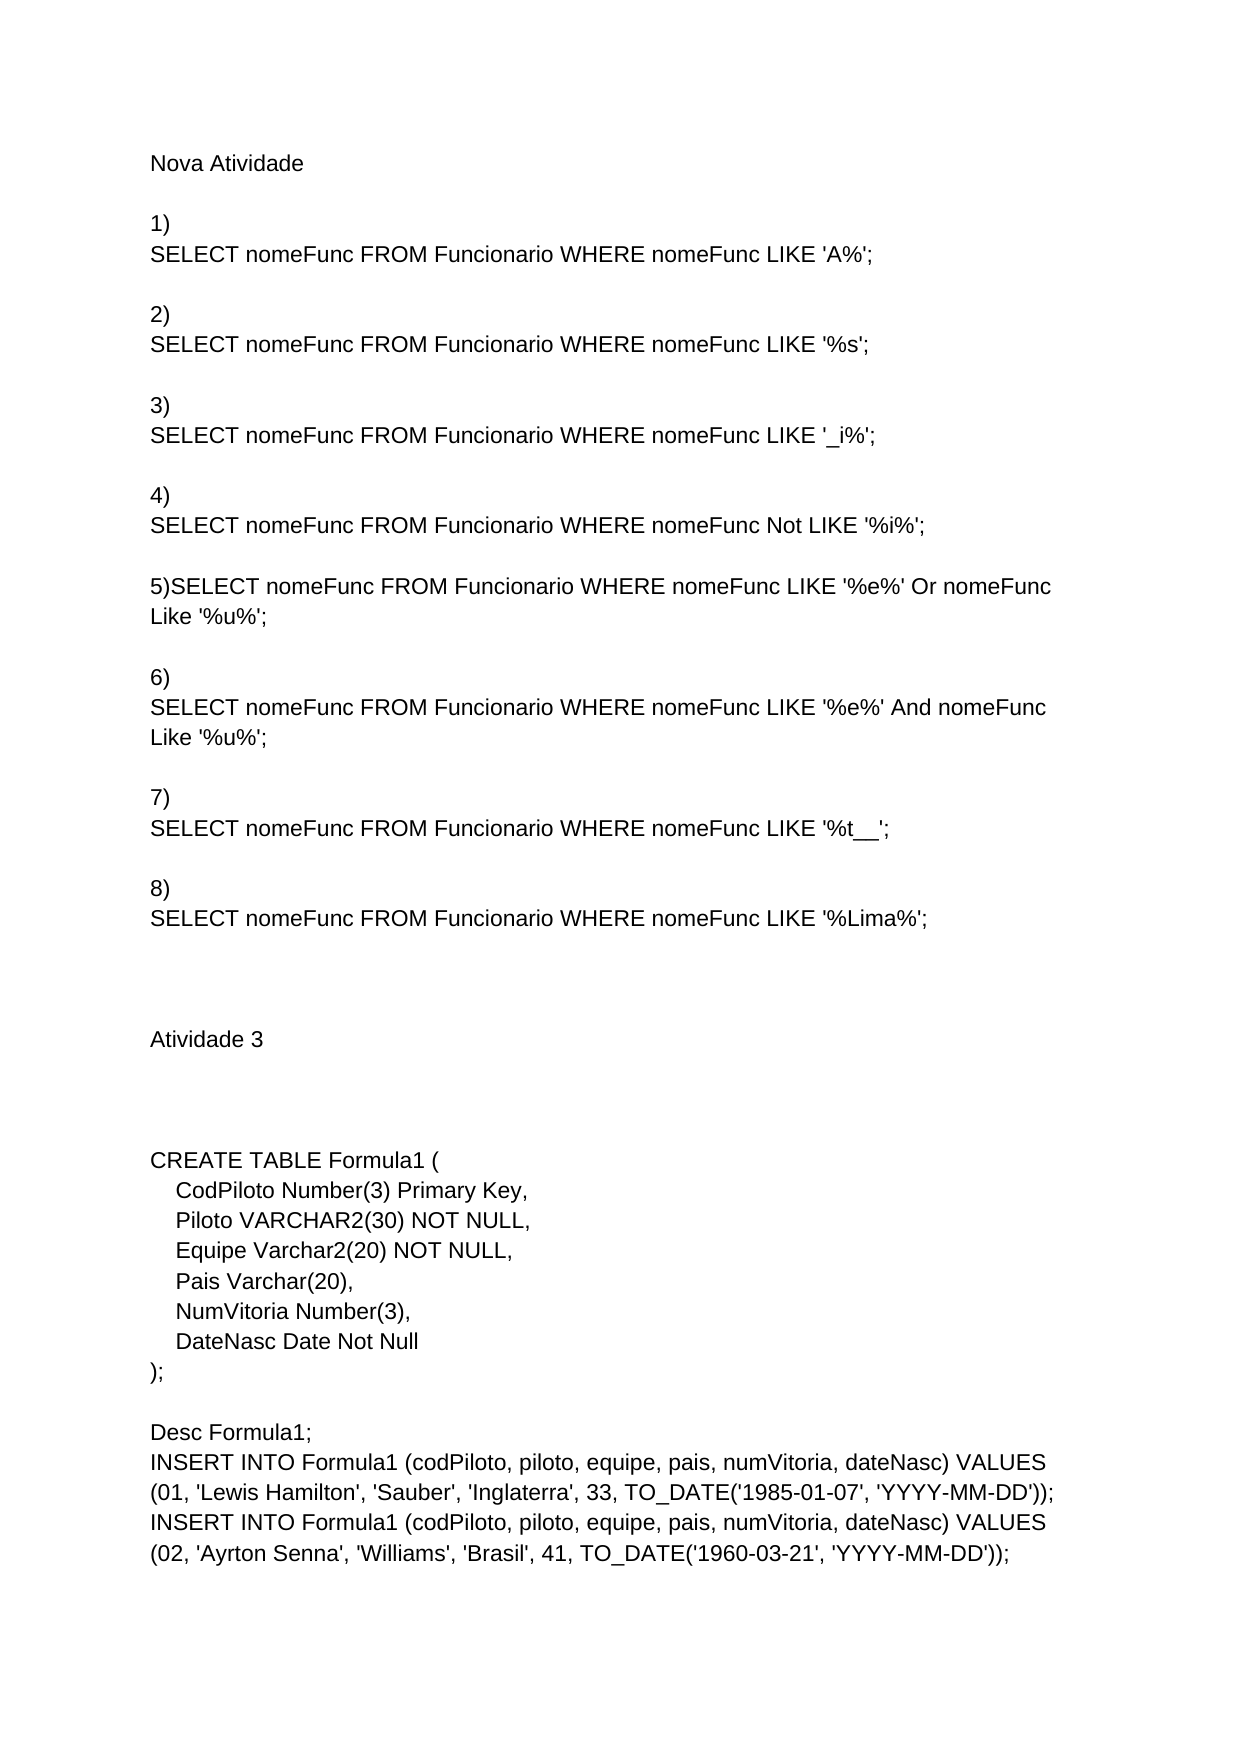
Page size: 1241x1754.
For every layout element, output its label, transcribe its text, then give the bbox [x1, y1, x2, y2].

text Pais Varchar(20), [150, 1268, 1090, 1294]
text DateNasc Date Not Null [150, 1328, 1090, 1354]
text 6) [150, 663, 1090, 690]
text 5)SELECT nomeFunc FROM Funcionario WHERE nomeFunc LIKE '%e%' Or nomeFunc Like '%u%'; [150, 573, 1090, 629]
text NumVitoria Number(3), [150, 1298, 1090, 1324]
text SELECT nomeFunc FROM Funcionario WHERE nomeFunc Not LIKE '%i%'; [150, 512, 1090, 539]
text Atividade 3 [150, 1026, 1090, 1052]
text 2) [150, 301, 1090, 327]
text SELECT nomeFunc FROM Funcionario WHERE nomeFunc LIKE '%Lima%'; [150, 905, 1090, 932]
text Equipe Varchar2(20) NOT NULL, [150, 1237, 1090, 1264]
text SELECT nomeFunc FROM Funcionario WHERE nomeFunc LIKE '%e%' And nomeFunc Like '%u%'; [150, 694, 1090, 750]
text 8) [150, 875, 1090, 901]
text CREATE TABLE Formula1 ( [150, 1147, 1090, 1173]
text Desc Formula1; [150, 1419, 1090, 1445]
text 1) [150, 210, 1090, 237]
text INSERT INTO Formula1 (codPiloto, piloto, equipe, pais, numVitoria, dateNasc) VALUES (02, 'Ayrton Senna', 'Williams', 'Brasil', 41, TO_DATE('1960-03-21', 'YYYY-MM-DD')); [150, 1509, 1090, 1566]
text CodPiloto Number(3) Primary Key, [150, 1177, 1090, 1203]
text SELECT nomeFunc FROM Funcionario WHERE nomeFunc LIKE '%s'; [150, 331, 1090, 358]
text ); [150, 1358, 1090, 1385]
text Piloto VARCHAR2(30) NOT NULL, [150, 1207, 1090, 1234]
text SELECT nomeFunc FROM Funcionario WHERE nomeFunc LIKE 'A%'; [150, 241, 1090, 267]
text 7) [150, 784, 1090, 811]
text SELECT nomeFunc FROM Funcionario WHERE nomeFunc LIKE '%t__'; [150, 814, 1090, 841]
text SELECT nomeFunc FROM Funcionario WHERE nomeFunc LIKE '_i%'; [150, 422, 1090, 448]
text INSERT INTO Formula1 (codPiloto, piloto, equipe, pais, numVitoria, dateNasc) VALUES (01, 'Lewis Hamilton', 'Sauber', 'Inglaterra', 33, TO_DATE('1985-01-07', 'YYYY-MM-DD')); [150, 1449, 1090, 1506]
text 3) [150, 392, 1090, 418]
text 4) [150, 482, 1090, 509]
text Nova Atividade [150, 150, 1090, 176]
